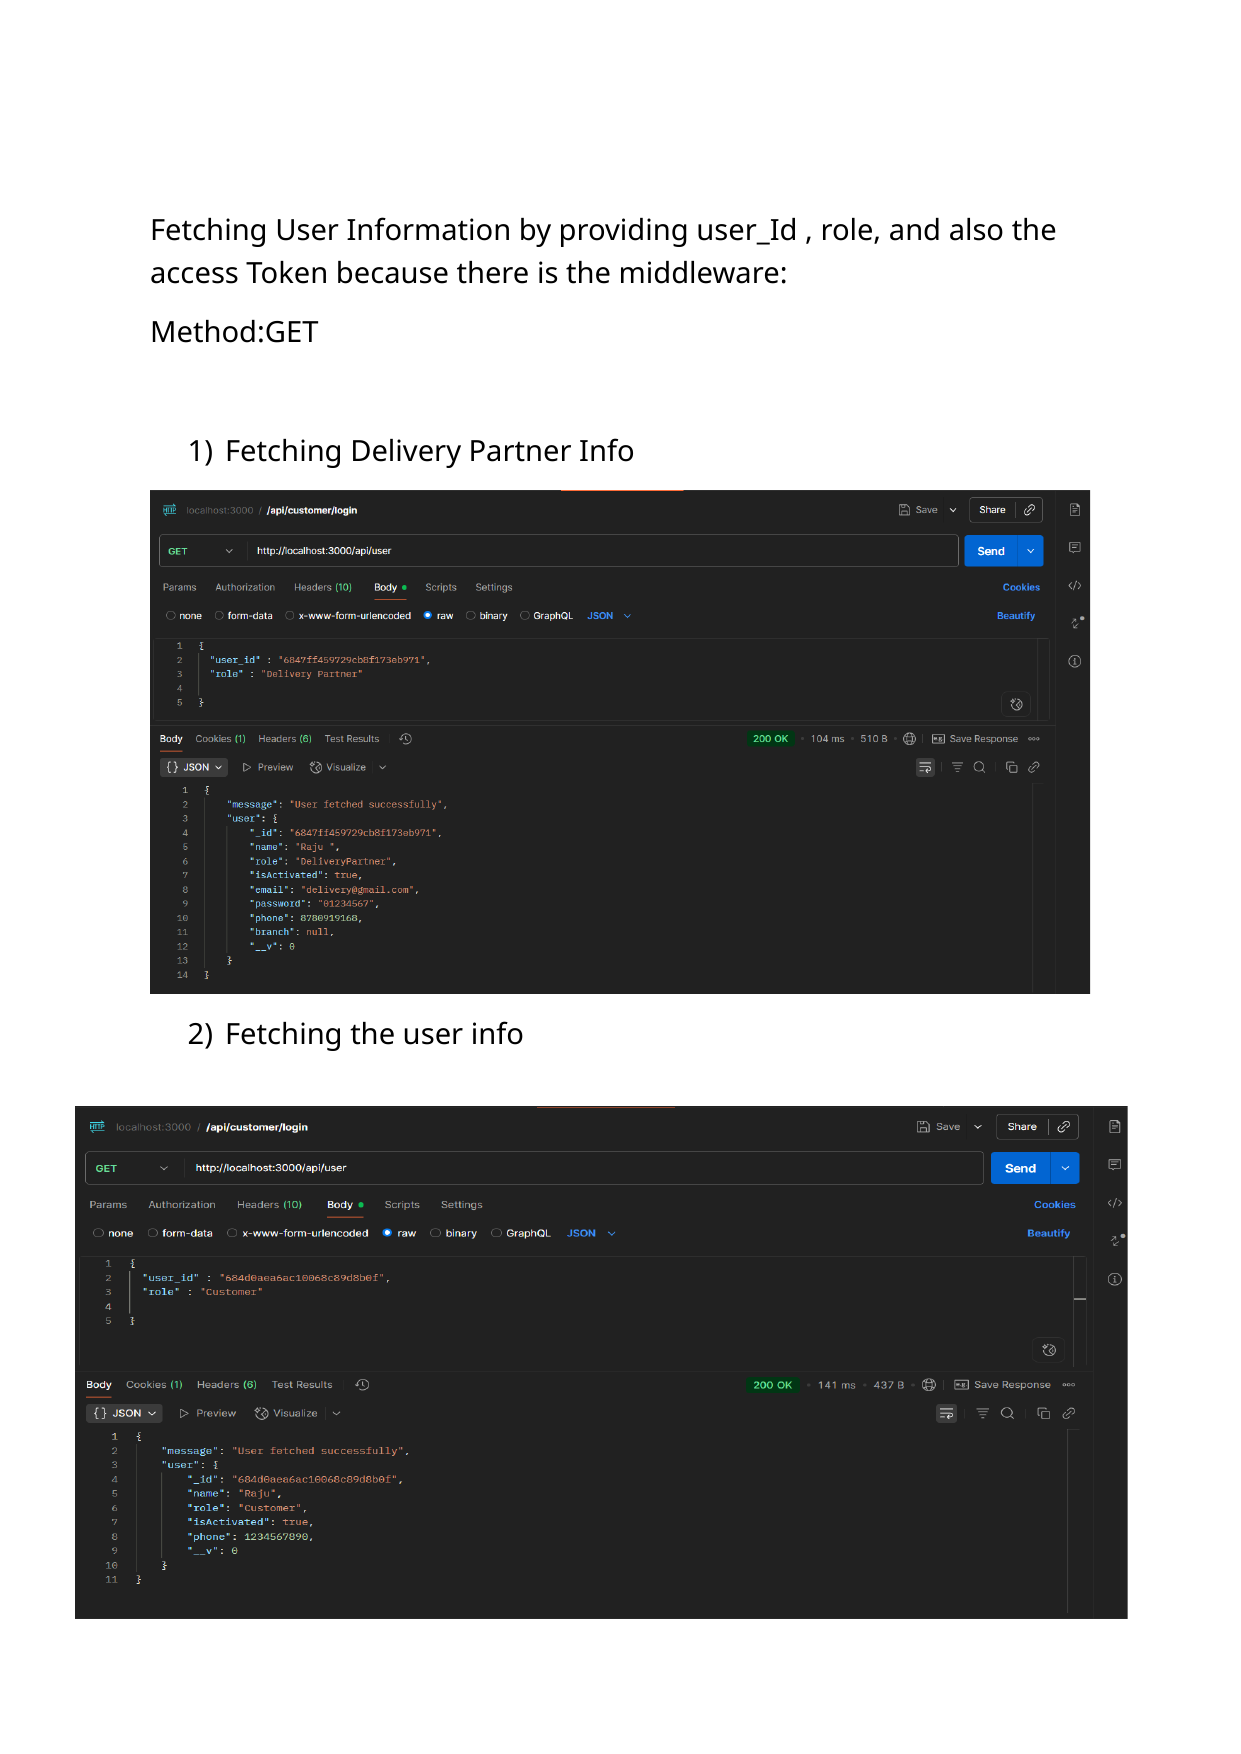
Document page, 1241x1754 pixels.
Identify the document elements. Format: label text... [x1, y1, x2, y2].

picture [150, 490, 1091, 994]
text Fetching User Information by providing user_Id , role, and also the access Token because there is the middleware: [150, 209, 1090, 292]
list Fetching the user info [187, 1013, 1090, 1083]
text Method:GET [150, 312, 1090, 351]
list Fetching Delivery Partner Info [187, 431, 1090, 470]
picture [75, 1106, 1128, 1619]
